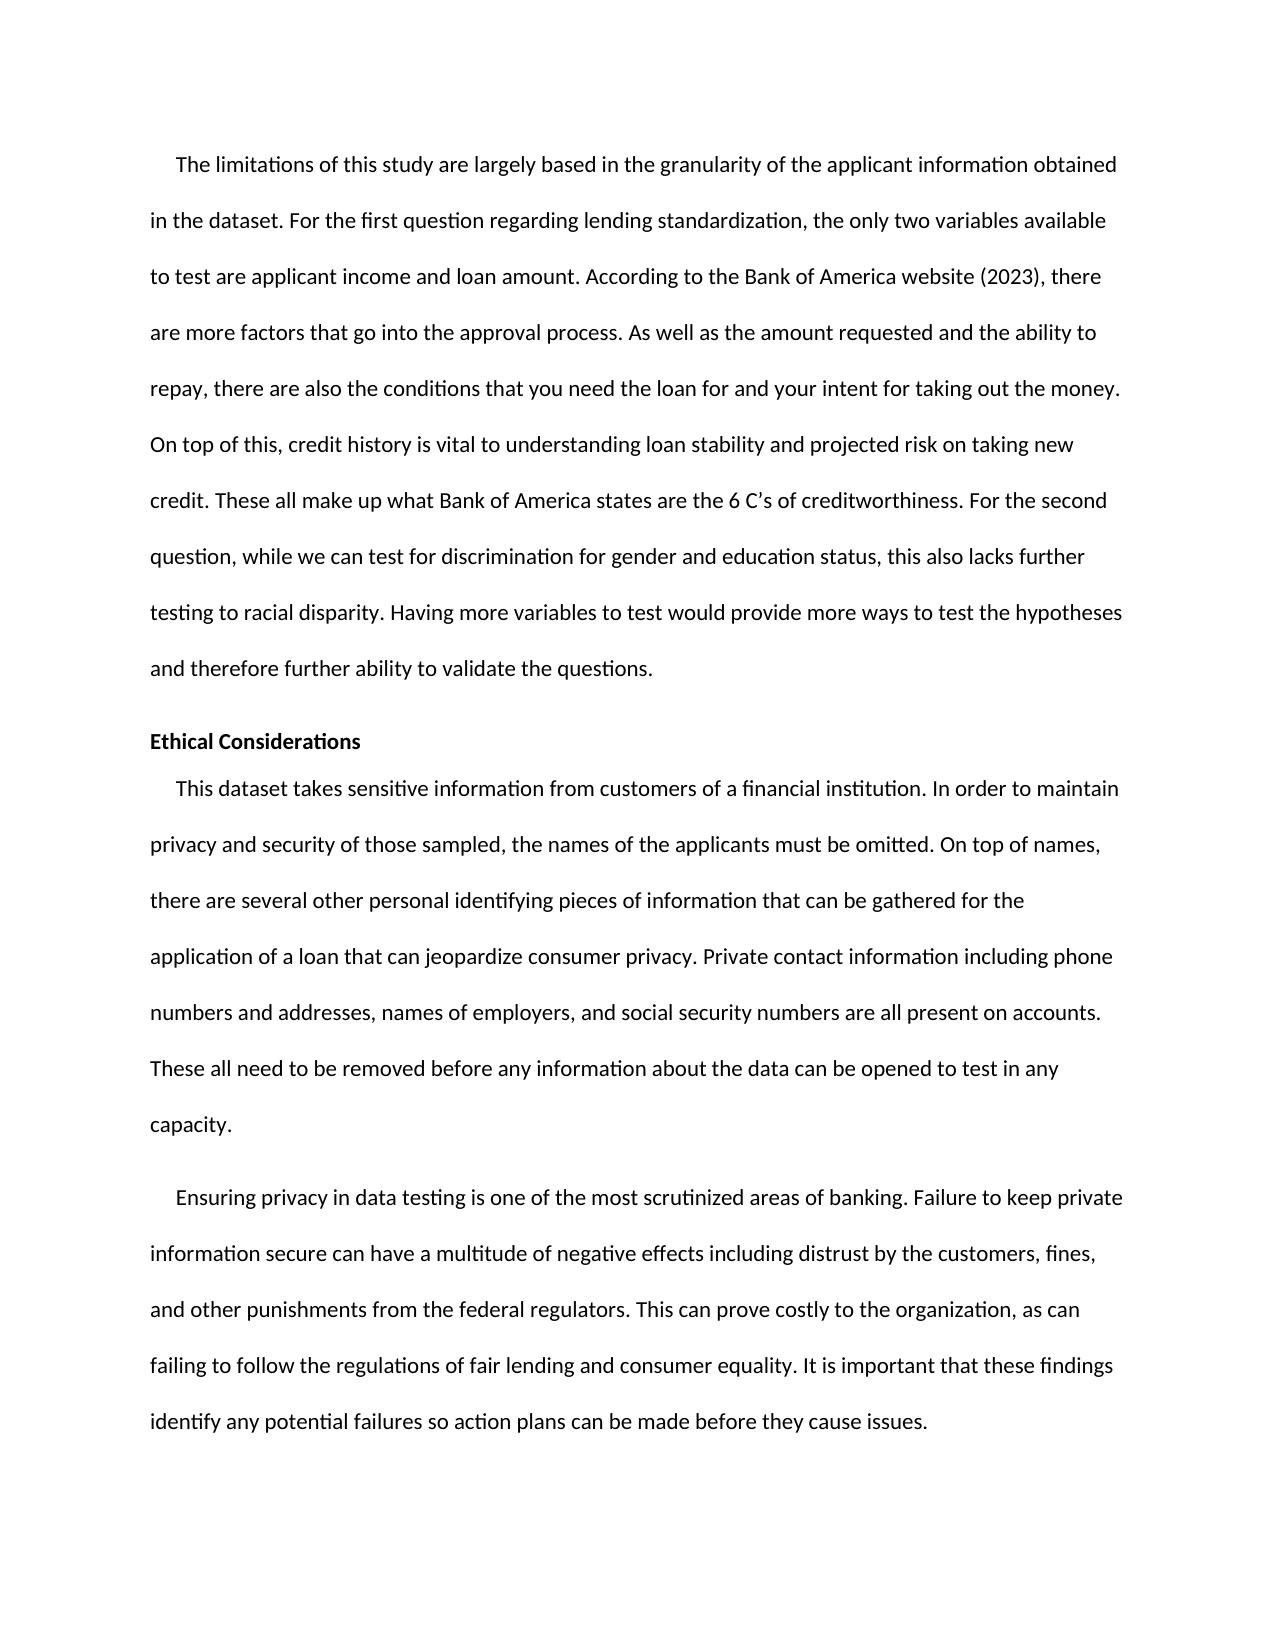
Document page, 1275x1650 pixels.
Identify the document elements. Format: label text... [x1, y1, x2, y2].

text Ensuring privacy in data testing is one of the most scrutinized areas of banking. Failure to keep private information secure can have a multitude of negative effects including distrust by the customers, fines, and other punishments from the federal regulators. This can prove costly to the organization, as can failing to follow the regulations of fair lending and consumer equality. It is important that these findings identify any potential failures so action plans can be made before they cause issues. [150, 1183, 1125, 1435]
text This dataset takes sensitive information from customers of a financial institution. In order to maintain privacy and security of those sampled, the names of the applicants must be omitted. On top of names, there are several other personal identifying pieces of information that can be gathered for the application of a loan that can jeopardize consumer privacy. Private contact information including phone numbers and addresses, names of employers, and social security numbers are all present on accounts. These all need to be removed before any information about the data can be opened to test in any capacity. [150, 774, 1125, 1138]
text Ethical Considerations [150, 727, 1125, 755]
text The limitations of this study are largely based in the granularity of the applicant information obtained in the dataset. For the first question regarding lending standardization, the only two variables available to test are applicant income and loan amount. According to the Bank of America website (2023), there are more factors that go into the approval process. As well as the amount requested and the ability to repay, there are also the conditions that you need the loan for and your intent for taking out the money. On top of this, credit history is vital to understanding loan stability and projected risk on taking new credit. These all make up what Bank of America states are the 6 C’s of creditworthiness. For the second question, while we can test for discrimination for gender and education status, this also lacks further testing to racial disparity. Having more variables to test would provide more ways to test the hypotheses and therefore further ability to validate the questions. [150, 150, 1125, 682]
